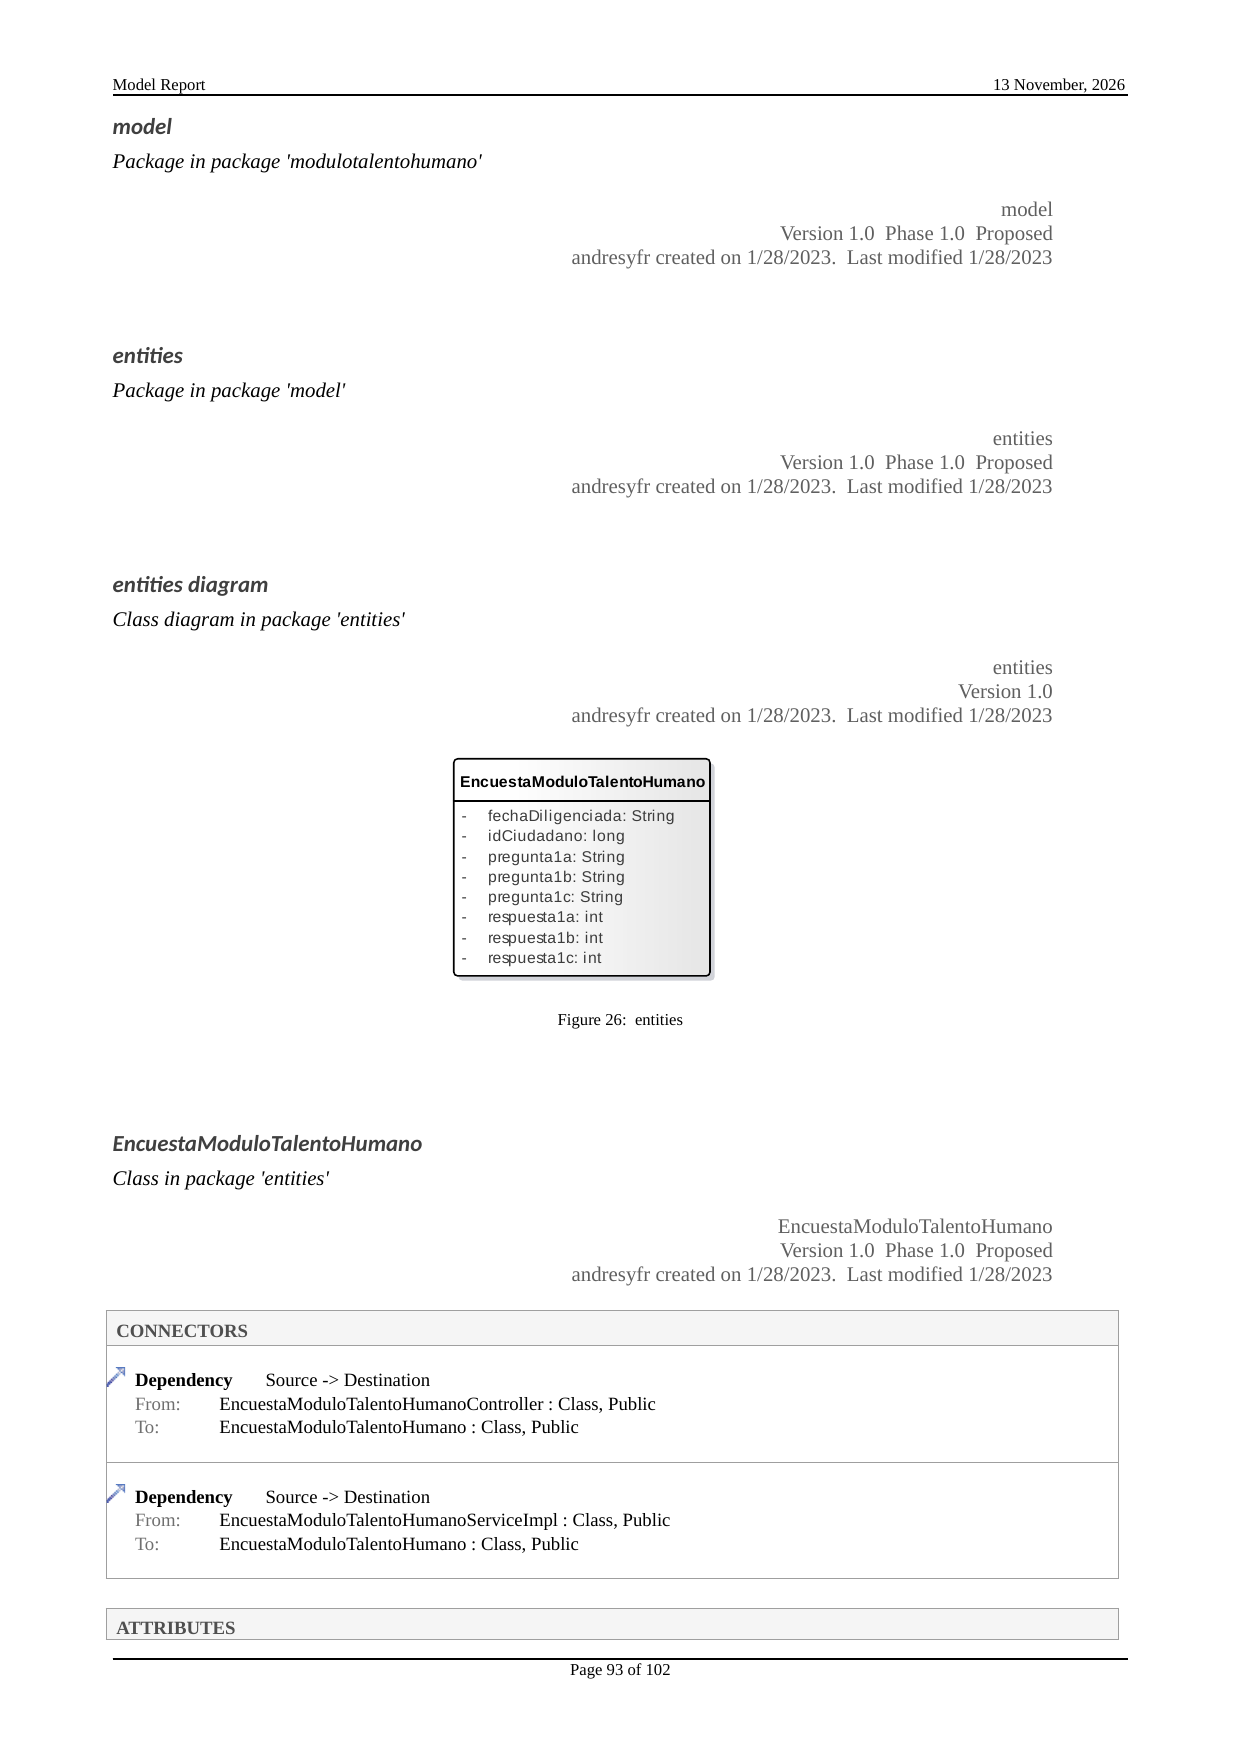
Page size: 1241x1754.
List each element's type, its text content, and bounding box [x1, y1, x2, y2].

list EncuestaModuloTalentoHumano [112, 1214, 1053, 1238]
list andresyfr created on 1/28/2023. Last modified 1/28/2023 [112, 474, 1053, 498]
list Version 1.0 Phase 1.0 Proposed [112, 221, 1053, 245]
picture [106, 1484, 126, 1503]
table_cell Dependency Source -> Destination From: EncuestaModuloTalentoHumanoServiceImpl : Class, Public To: EncuestaModuloTalentoHumano : Class, Public [107, 1463, 1118, 1578]
list Package in package 'model' [112, 378, 1053, 402]
list andresyfr created on 1/28/2023. Last modified 1/28/2023 [112, 245, 1053, 269]
table_header ATTRIBUTES [107, 1609, 1118, 1639]
list Version 1.0 Phase 1.0 Proposed [112, 450, 1053, 474]
list andresyfr created on 1/28/2023. Last modified 1/28/2023 [112, 1262, 1053, 1286]
table_cell Dependency Source -> Destination From: EncuestaModuloTalentoHumanoController : Class, Public To: EncuestaModuloTalentoHumano : Class, Public [107, 1346, 1118, 1462]
list Package in package 'modulotalentohumano' [112, 149, 1053, 173]
list entities [112, 655, 1053, 679]
list Class diagram in package 'entities' [112, 607, 1053, 631]
list entities [112, 426, 1053, 450]
list model [112, 197, 1053, 221]
subtitle EncuestaModuloTalentoHumano [112, 1129, 1128, 1157]
subtitle entities [112, 341, 1128, 369]
table_header CONNECTORS [107, 1311, 1118, 1345]
picture [106, 1367, 126, 1387]
list Version 1.0 [112, 679, 1053, 703]
list Class in package 'entities' [112, 1166, 1053, 1190]
subtitle entities diagram [112, 570, 1128, 598]
list andresyfr created on 1/28/2023. Last modified 1/28/2023 [112, 703, 1053, 727]
subtitle model [112, 112, 1053, 141]
list entities [112, 1009, 1128, 1028]
list Version 1.0 Phase 1.0 Proposed [112, 1238, 1053, 1262]
